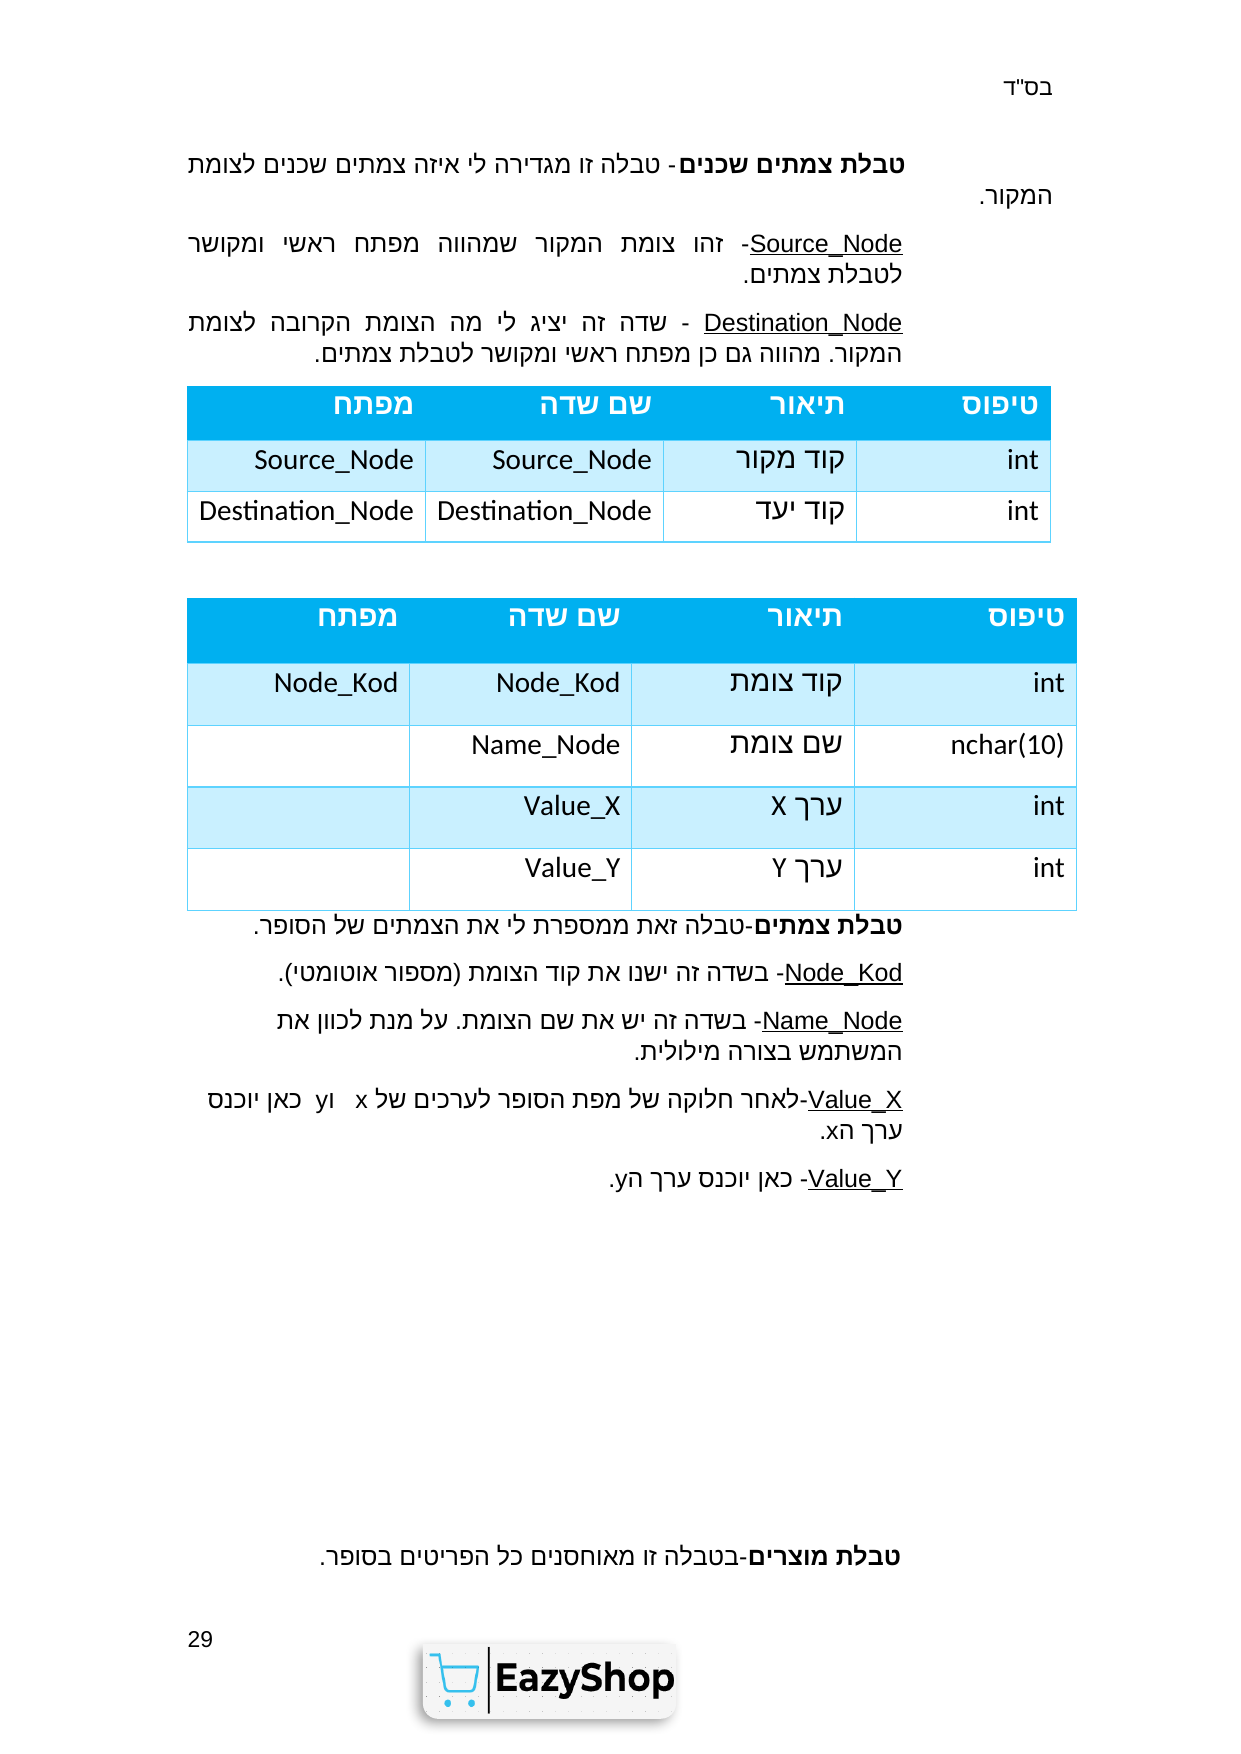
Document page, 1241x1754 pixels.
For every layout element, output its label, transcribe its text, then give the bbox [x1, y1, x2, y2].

table_cell Source_Node [426, 441, 663, 491]
table_cell int [857, 492, 1050, 541]
table_cell int [855, 849, 1076, 910]
text Name_Node- בשדה זה יש את שם הצומת. על מנת לכוון את המשתמש בצורה מילולית. [187, 1006, 903, 1066]
table_cell ערך X [632, 788, 854, 848]
table_cell Name_Node [410, 726, 631, 786]
table_cell קוד מקור [664, 441, 856, 491]
table_header תיאור [632, 599, 854, 663]
table_cell Value_X [410, 788, 631, 848]
table_cell שם צומת [632, 726, 854, 786]
table_cell Source_Node [188, 441, 425, 491]
table_cell [188, 849, 409, 910]
table_cell nchar(10) [855, 726, 1076, 786]
text טבלת מוצרים-בטבלה זו מאוחסנים כל הפריטים בסופר. [187, 1542, 1053, 1571]
table_cell int [857, 441, 1050, 491]
text Source_Node- זהו צומת המקור שמהווה מפתח ראשי ומקושר לטבלת צמתים. [187, 229, 903, 288]
text טבלת צמתים-טבלה זאת ממספרת לי את הצמתים של הסופר. [187, 911, 903, 939]
text Value_Y- כאן יוכנס ערך הy. [187, 1164, 903, 1192]
text Value_X-לאחר חלוקה של מפת הסופר לערכים של x וy כאן יוכנס ערך הx. [187, 1085, 903, 1145]
table_header מפתח [188, 599, 409, 663]
table_cell קוד צומת [632, 664, 854, 725]
table_cell Destination_Node [426, 492, 663, 541]
table_cell int [855, 788, 1076, 848]
table_cell int [855, 664, 1076, 725]
table_header טיפוס [857, 387, 1050, 440]
table_header שם שדה [426, 387, 663, 440]
table_cell ערך Y [632, 849, 854, 910]
table_cell [188, 788, 409, 848]
table_cell Node_Kod [188, 664, 409, 725]
table_cell Destination_Node [188, 492, 425, 541]
table_cell קוד יעד [664, 492, 856, 541]
text Destination_Node - שדה זה יציג לי מה הצומת הקרובה לצומת המקור. מהווה גם כן מפתח ראשי ומקושר לטבלת צמתים. [187, 307, 903, 367]
table_cell Node_Kod [410, 664, 631, 725]
table_header תיאור [664, 387, 856, 440]
table_header מפתח [188, 387, 425, 440]
table_cell [188, 726, 409, 786]
table_cell Value_Y [410, 849, 631, 910]
table_header טיפוס [855, 599, 1076, 663]
picture [422, 1628, 677, 1719]
text Node_Kod- בשדה זה ישנו את קוד הצומת (מספור אוטומטי). [187, 958, 903, 987]
text טבלת צמתים שכנים- טבלה זו מגדירה לי איזה צמתים שכנים לצומת המקור. [187, 150, 1053, 210]
table_header שם שדה [410, 599, 631, 663]
